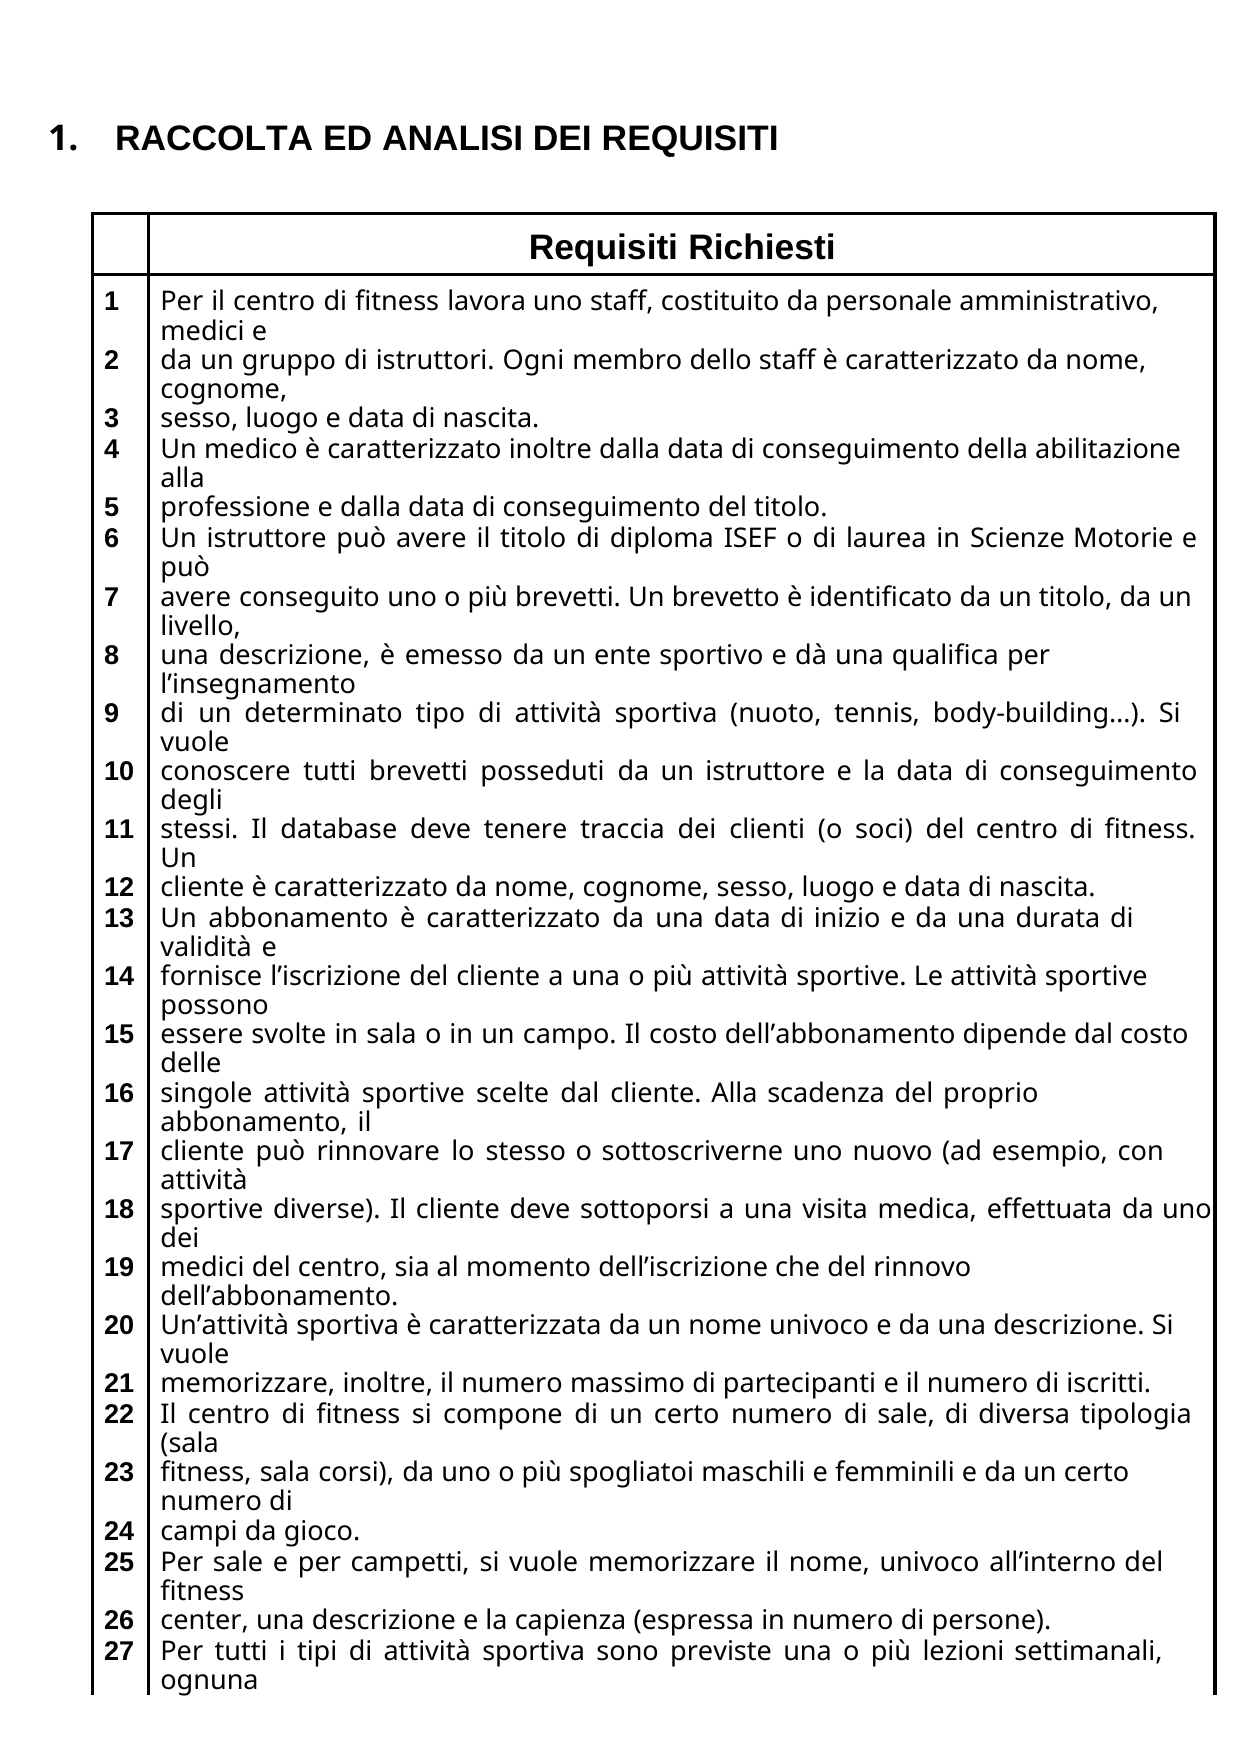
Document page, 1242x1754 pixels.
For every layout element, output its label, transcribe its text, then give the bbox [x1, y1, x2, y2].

table_cell 9 [94, 699, 147, 757]
table_cell una descrizione, è emesso da un ente sportivo e dà una qualifica per l’insegnamento [150, 641, 1213, 699]
table_cell 10 [94, 757, 147, 815]
table_cell 2 [94, 346, 147, 404]
table_cell conoscere tutti brevetti posseduti da un istruttore e la data di conseguimento degli [150, 757, 1213, 815]
table_cell Un abbonamento è caratterizzato da una data di inizio e da una durata di validità e [150, 904, 1213, 962]
table_cell 19 [94, 1253, 147, 1311]
table_cell 4 [94, 435, 147, 493]
table_cell 13 [94, 904, 147, 962]
table_cell 18 [94, 1195, 147, 1253]
table_cell sesso, luogo e data di nascita. [150, 404, 1213, 435]
table_cell 20 [94, 1311, 147, 1369]
table_cell 21 [94, 1369, 147, 1400]
table_cell 17 [94, 1137, 147, 1195]
table_cell 14 [94, 963, 147, 1021]
table_cell 3 [94, 404, 147, 435]
table_cell fitness, sala corsi), da uno o più spogliatoi maschili e femminili e da un certo numero di [150, 1459, 1213, 1517]
table_cell di un determinato tipo di attività sportiva (nuoto, tennis, body-building…). Si vuole [150, 699, 1213, 757]
table_cell stessi. Il database deve tenere traccia dei clienti (o soci) del centro di fitness. Un [150, 815, 1213, 873]
table_cell 7 [94, 583, 147, 641]
table_cell 26 [94, 1606, 147, 1637]
table_cell Un istruttore può avere il titolo di diploma ISEF o di laurea in Scienze Motorie e può [150, 525, 1213, 583]
table_cell Un’attività sportiva è caratterizzata da un nome univoco e da una descrizione. Si vuole [150, 1311, 1213, 1369]
table_cell avere conseguito uno o più brevetti. Un brevetto è identificato da un titolo, da un livello, [150, 583, 1213, 641]
table_cell 27 [94, 1637, 147, 1695]
table_cell 5 [94, 494, 147, 524]
table_cell Il centro di fitness si compone di un certo numero di sale, di diversa tipologia (sala [150, 1400, 1213, 1458]
table_cell Per il centro di fitness lavora uno staff, costituito da personale amministrativo, medici e [150, 276, 1213, 346]
table_cell 23 [94, 1459, 147, 1517]
table_cell cliente è caratterizzato da nome, cognome, sesso, luogo e data di nascita. [150, 873, 1213, 904]
table_cell memorizzare, inoltre, il numero massimo di partecipanti e il numero di iscritti. [150, 1369, 1213, 1400]
table_cell essere svolte in sala o in un campo. Il costo dell’abbonamento dipende dal costo delle [150, 1021, 1213, 1079]
table_cell Per tutti i tipi di attività sportiva sono previste una o più lezioni settimanali, ognuna [150, 1637, 1213, 1695]
table_cell 12 [94, 873, 147, 904]
table_cell center, una descrizione e la capienza (espressa in numero di persone). [150, 1606, 1213, 1637]
table_cell 22 [94, 1400, 147, 1458]
table_cell 1 [94, 276, 147, 346]
table_cell 6 [94, 525, 147, 583]
table_cell sportive diverse). Il cliente deve sottoporsi a una visita medica, effettuata da uno dei [150, 1195, 1213, 1253]
table_cell singole attività sportive scelte dal cliente. Alla scadenza del proprio abbonamento, il [150, 1079, 1213, 1137]
table_cell campi da gioco. [150, 1517, 1213, 1548]
table_cell professione e dalla data di conseguimento del titolo. [150, 494, 1213, 524]
table_cell da un gruppo di istruttori. Ogni membro dello staff è caratterizzato da nome, cognome, [150, 346, 1213, 404]
table_cell 16 [94, 1079, 147, 1137]
table_cell cliente può rinnovare lo stesso o sottoscriverne uno nuovo (ad esempio, con attività [150, 1137, 1213, 1195]
table_cell 11 [94, 815, 147, 873]
table_cell Un medico è caratterizzato inoltre dalla data di conseguimento della abilitazione alla [150, 435, 1213, 493]
table_cell 15 [94, 1021, 147, 1079]
table_header Requisiti Richiesti [150, 215, 1213, 273]
subtitle RACCOLTA ED ANALISI DEI REQUISITI [48, 112, 1225, 160]
table_cell medici del centro, sia al momento dell’iscrizione che del rinnovo dell’abbonamento. [150, 1253, 1213, 1311]
table_cell 24 [94, 1517, 147, 1548]
table_cell 25 [94, 1548, 147, 1606]
table_header [94, 215, 147, 273]
table_cell Per sale e per campetti, si vuole memorizzare il nome, univoco all’interno del fitness [150, 1548, 1213, 1606]
table_cell 8 [94, 641, 147, 699]
table_cell fornisce l’iscrizione del cliente a una o più attività sportive. Le attività sportive possono [150, 963, 1213, 1021]
